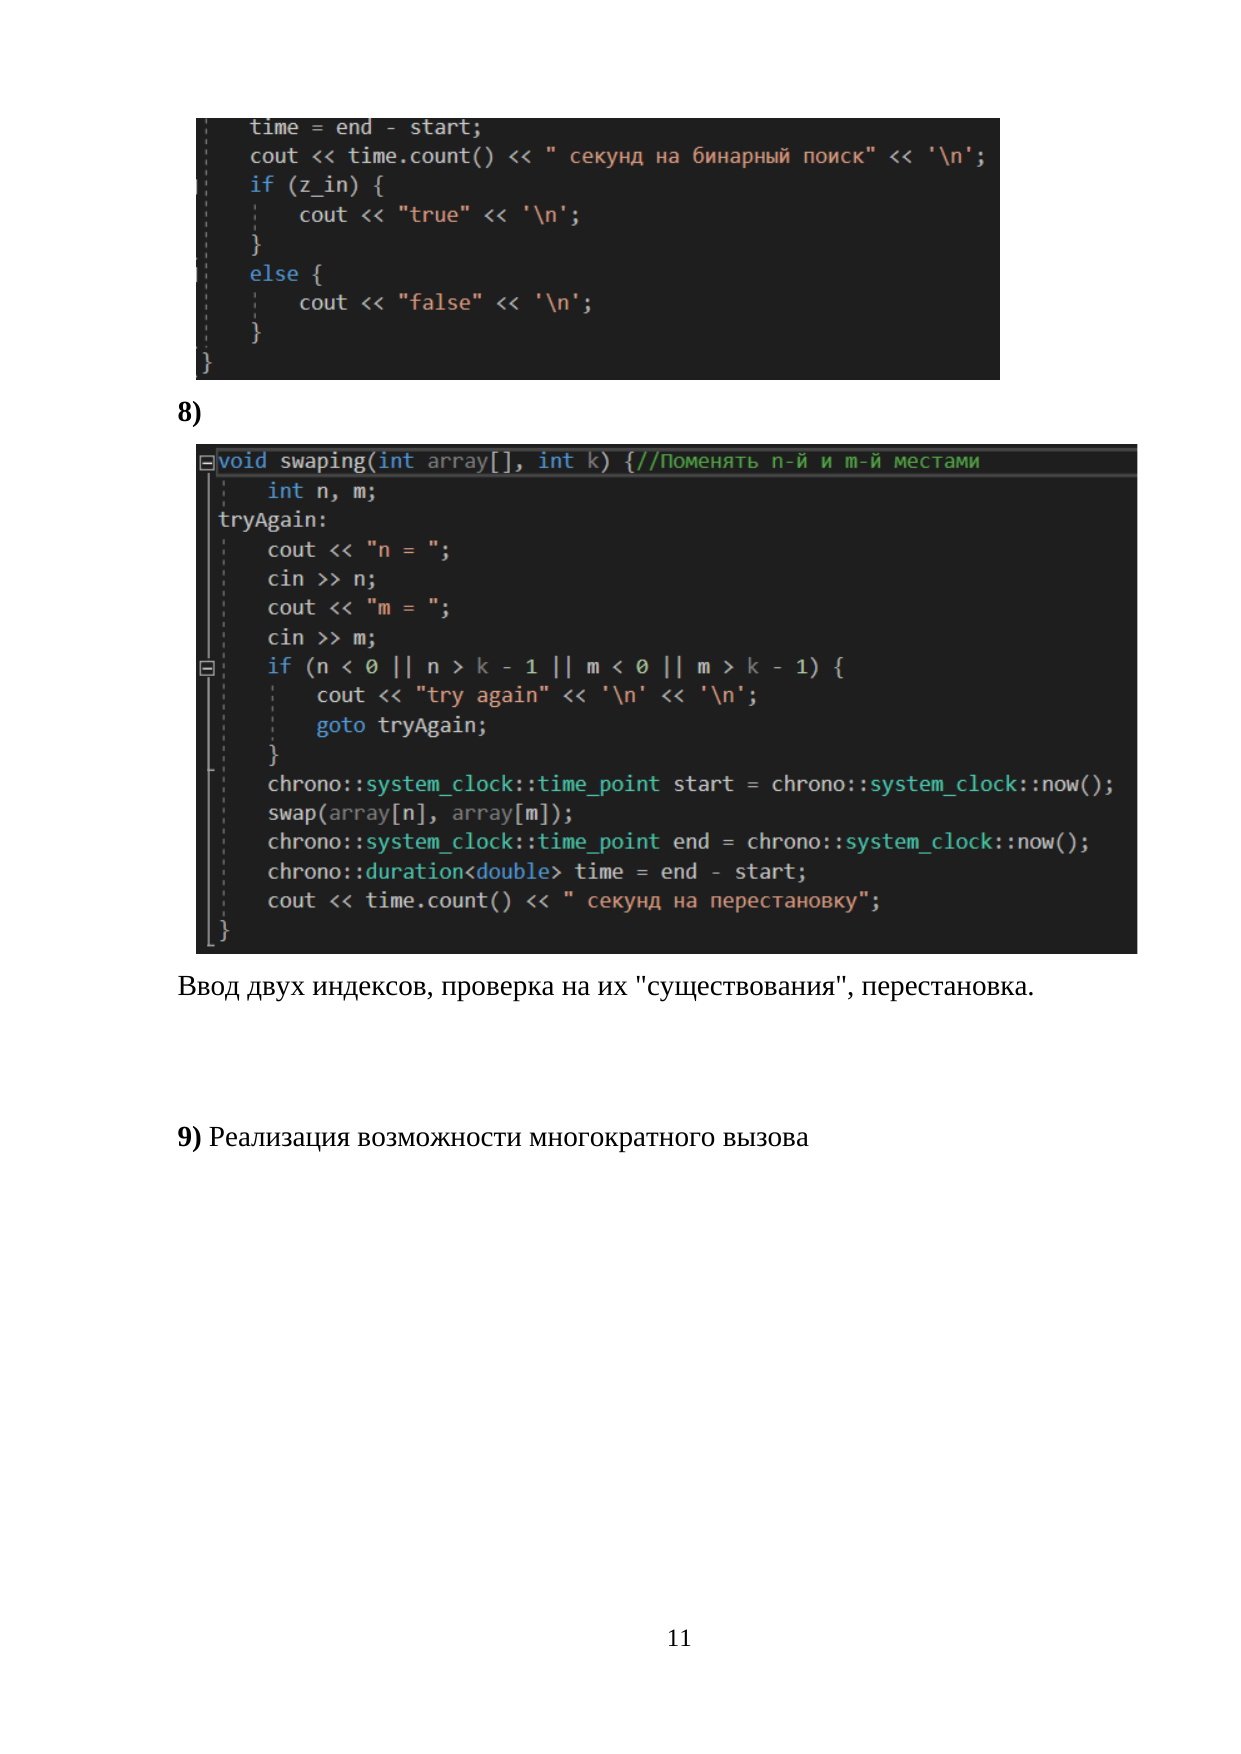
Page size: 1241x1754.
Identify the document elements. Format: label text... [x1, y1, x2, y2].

text 9) Реализация возможности многократного вызова [177, 1119, 1181, 1153]
text Ввод двух индексов, проверка на их "существования", перестановка. [177, 968, 1181, 1002]
text 8) [177, 394, 1181, 427]
